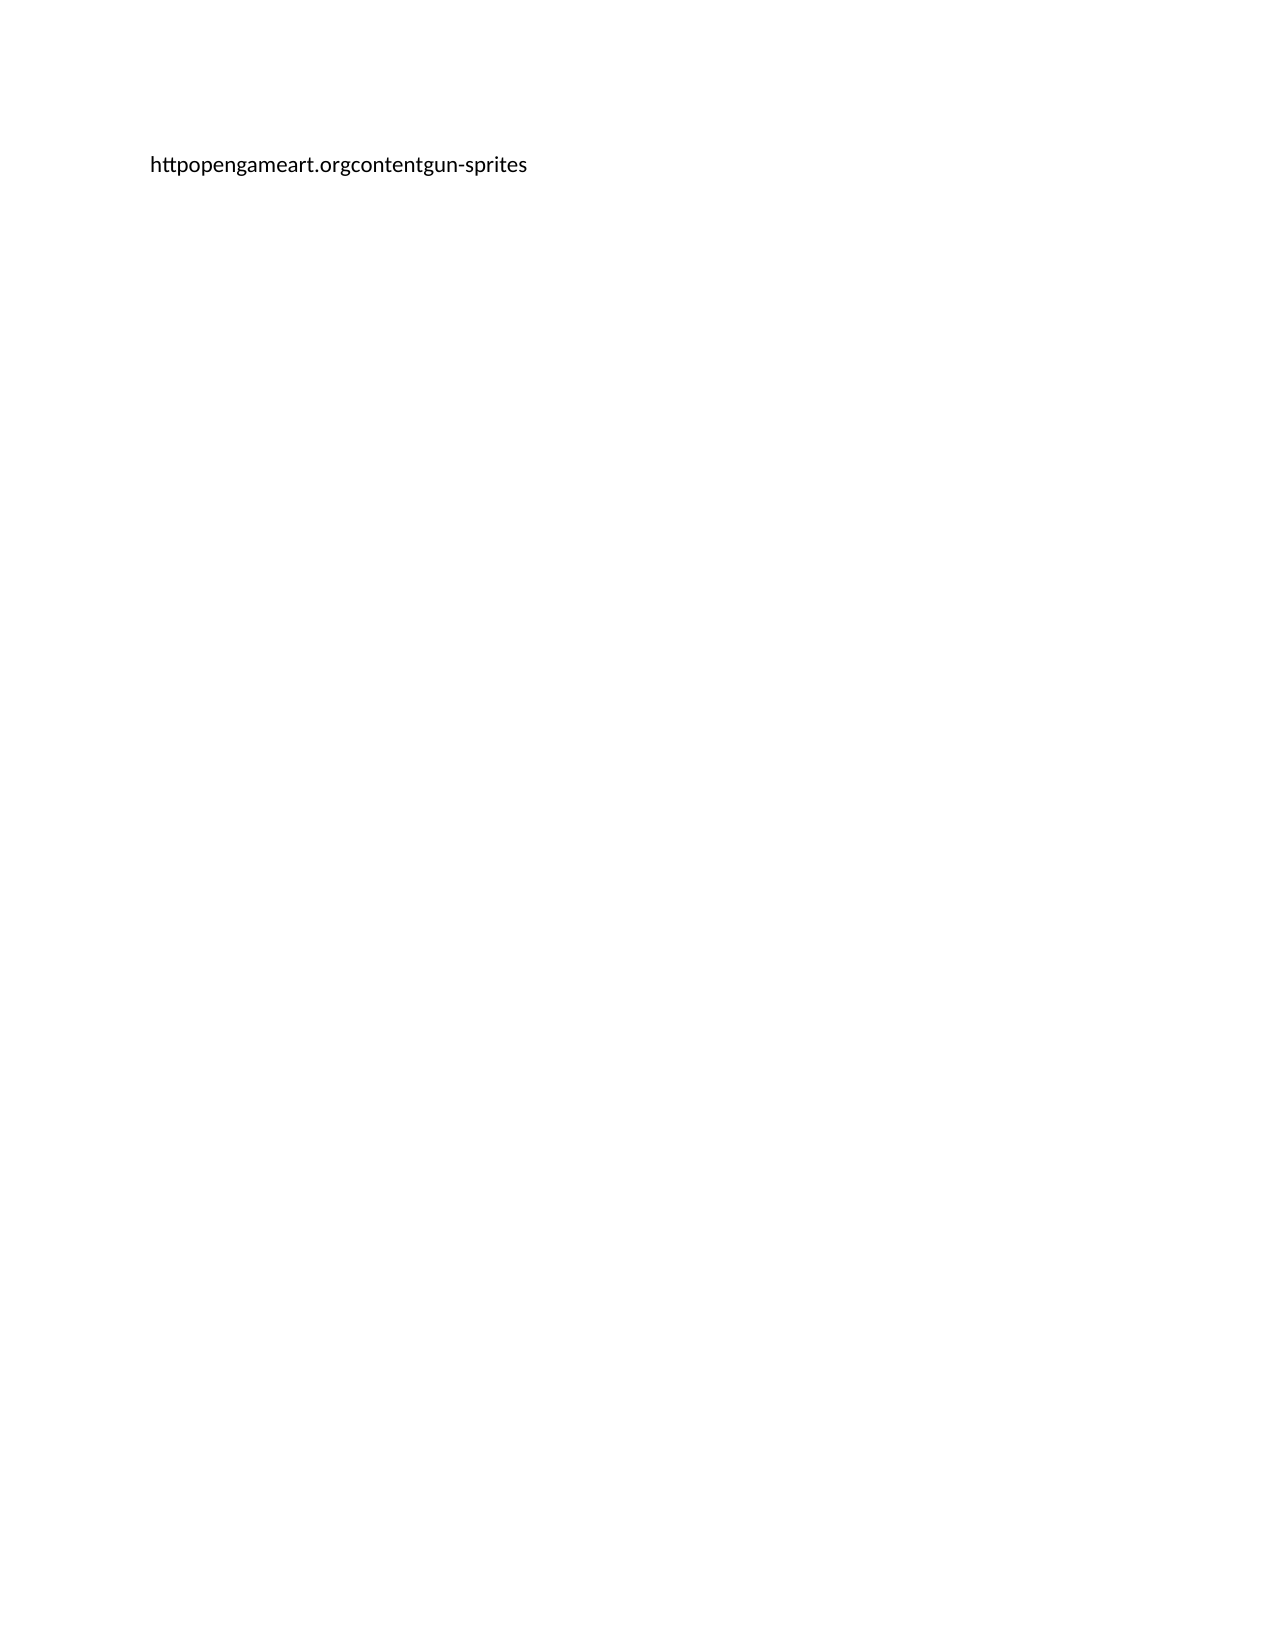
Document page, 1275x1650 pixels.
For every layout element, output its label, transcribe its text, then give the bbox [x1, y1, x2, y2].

text httpopengameart.orgcontentgun-sprites [150, 150, 1125, 178]
